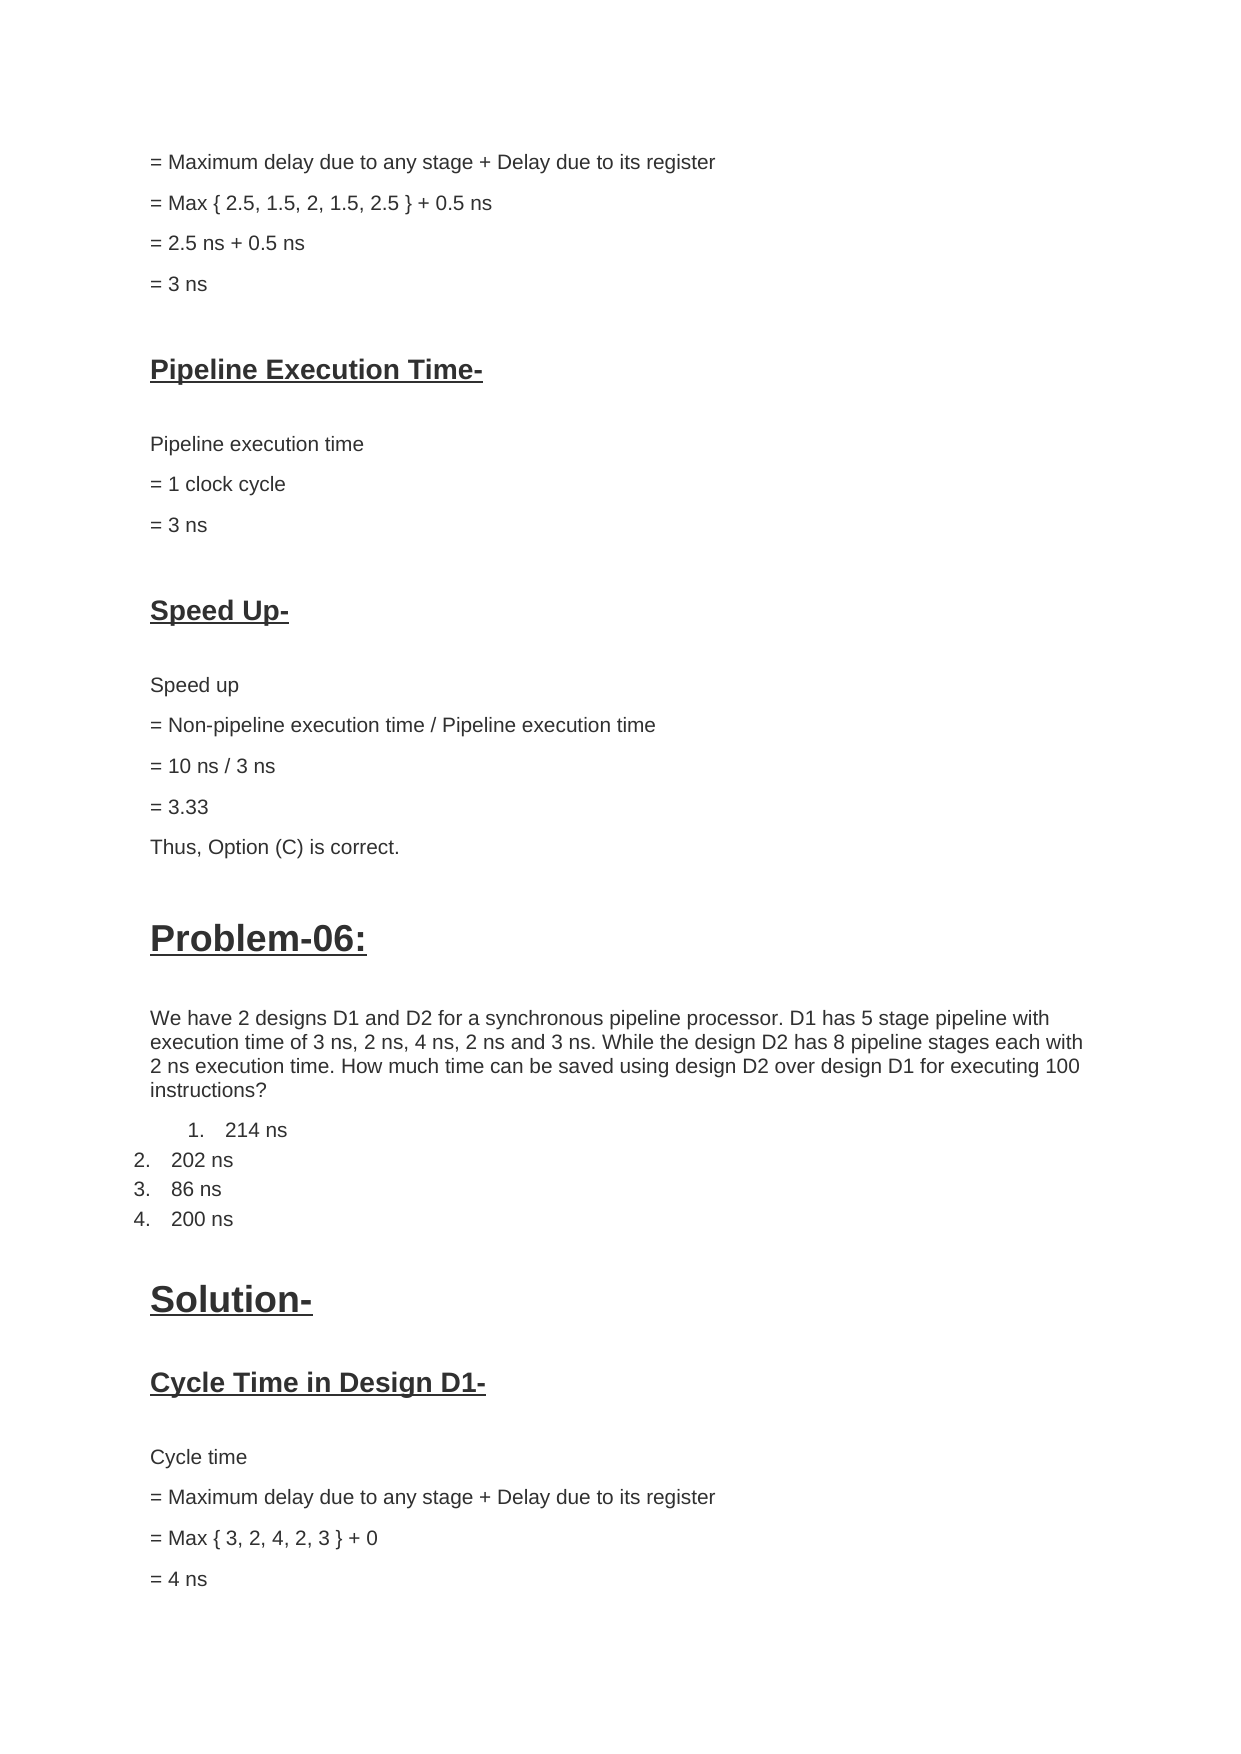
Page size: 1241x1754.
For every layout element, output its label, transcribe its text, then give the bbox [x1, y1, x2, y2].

list 202 ns [133, 1148, 1090, 1172]
text = Non-pipeline execution time / Pipeline execution time [150, 713, 1090, 737]
text = Max { 3, 2, 4, 2, 3 } + 0 [150, 1526, 1090, 1550]
text = Max { 2.5, 1.5, 2, 1.5, 2.5 } + 0.5 ns [150, 191, 1090, 214]
text = Maximum delay due to any stage + Delay due to its register [150, 150, 1090, 174]
text Pipeline Execution Time- [150, 353, 1090, 386]
text = 1 clock cycle [150, 472, 1090, 496]
text = 2.5 ns + 0.5 ns [150, 231, 1090, 255]
text Speed up [150, 673, 1090, 697]
text = 10 ns / 3 ns [150, 754, 1090, 778]
text Pipeline execution time [150, 432, 1090, 456]
text We have 2 designs D1 and D2 for a synchronous pipeline processor. D1 has 5 stage pipeline with execution time of 3 ns, 2 ns, 4 ns, 2 ns and 3 ns. While the design D2 has 8 pipeline stages each with 2 ns execution time. How much time can be saved using design D2 over design D1 for executing 100 instructions? [150, 1006, 1090, 1102]
text = 3.33 [150, 794, 1090, 818]
list 200 ns [133, 1207, 1090, 1231]
text Cycle time [150, 1444, 1090, 1468]
list 86 ns [133, 1177, 1090, 1201]
text = 3 ns [150, 272, 1090, 296]
text Speed Up- [150, 594, 1090, 627]
list 214 ns [187, 1118, 1090, 1142]
text Problem-06: [150, 916, 1090, 959]
text Solution- [150, 1277, 1090, 1320]
text = 3 ns [150, 513, 1090, 537]
text = Maximum delay due to any stage + Delay due to its register [150, 1485, 1090, 1509]
text Thus, Option (C) is correct. [150, 835, 1090, 859]
text = 4 ns [150, 1566, 1090, 1590]
text Cycle Time in Design D1- [150, 1366, 1090, 1398]
